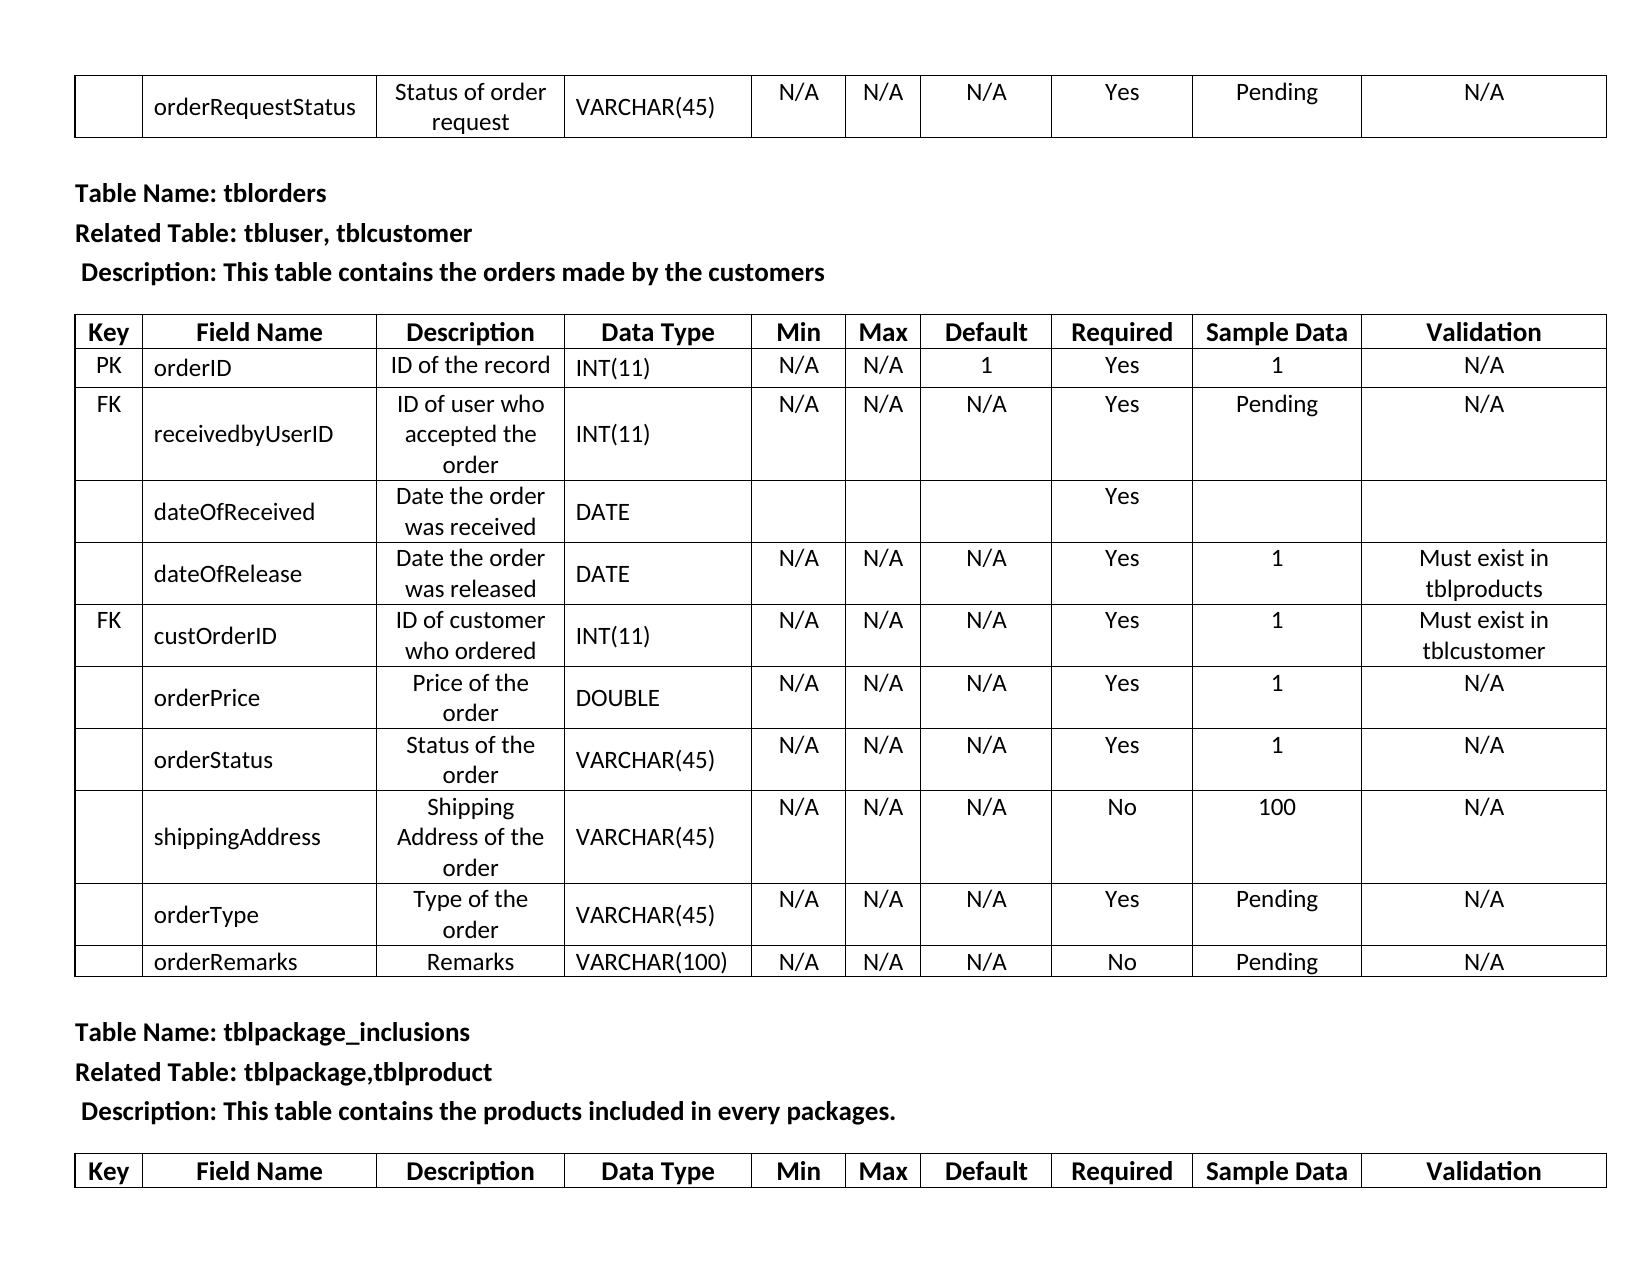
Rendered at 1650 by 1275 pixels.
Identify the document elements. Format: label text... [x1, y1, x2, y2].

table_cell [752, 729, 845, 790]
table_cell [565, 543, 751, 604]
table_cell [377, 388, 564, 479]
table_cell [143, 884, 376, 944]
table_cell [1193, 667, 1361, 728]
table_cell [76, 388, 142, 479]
text Related Table: tbluser, tblcustomer [75, 214, 1575, 249]
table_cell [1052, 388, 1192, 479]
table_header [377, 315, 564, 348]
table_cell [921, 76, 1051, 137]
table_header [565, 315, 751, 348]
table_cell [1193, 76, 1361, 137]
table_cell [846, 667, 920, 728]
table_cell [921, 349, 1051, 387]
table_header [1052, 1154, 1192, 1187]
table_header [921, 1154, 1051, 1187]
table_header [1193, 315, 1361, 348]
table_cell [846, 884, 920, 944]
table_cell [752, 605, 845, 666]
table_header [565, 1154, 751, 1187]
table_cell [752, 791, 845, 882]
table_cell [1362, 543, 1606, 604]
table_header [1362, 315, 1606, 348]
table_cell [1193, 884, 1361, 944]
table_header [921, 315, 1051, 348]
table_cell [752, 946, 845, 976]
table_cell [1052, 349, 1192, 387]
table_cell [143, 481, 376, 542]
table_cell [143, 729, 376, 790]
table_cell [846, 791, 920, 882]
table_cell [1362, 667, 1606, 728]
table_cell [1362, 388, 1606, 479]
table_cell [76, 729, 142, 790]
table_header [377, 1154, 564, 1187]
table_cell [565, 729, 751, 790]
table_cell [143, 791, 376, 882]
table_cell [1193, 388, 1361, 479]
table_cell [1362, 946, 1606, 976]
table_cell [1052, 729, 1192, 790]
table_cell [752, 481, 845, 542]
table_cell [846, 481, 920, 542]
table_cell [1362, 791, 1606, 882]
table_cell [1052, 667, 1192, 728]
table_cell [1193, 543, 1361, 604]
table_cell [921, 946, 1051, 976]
text Description: This table contains the products included in every packages. [75, 1094, 1575, 1127]
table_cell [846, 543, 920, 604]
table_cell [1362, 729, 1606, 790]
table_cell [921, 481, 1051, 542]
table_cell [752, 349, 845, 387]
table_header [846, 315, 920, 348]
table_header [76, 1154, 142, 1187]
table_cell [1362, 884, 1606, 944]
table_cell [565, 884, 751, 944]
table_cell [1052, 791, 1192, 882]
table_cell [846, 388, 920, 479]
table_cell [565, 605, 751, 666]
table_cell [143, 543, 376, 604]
text Related Table: tblpackage,tblproduct [75, 1053, 1575, 1089]
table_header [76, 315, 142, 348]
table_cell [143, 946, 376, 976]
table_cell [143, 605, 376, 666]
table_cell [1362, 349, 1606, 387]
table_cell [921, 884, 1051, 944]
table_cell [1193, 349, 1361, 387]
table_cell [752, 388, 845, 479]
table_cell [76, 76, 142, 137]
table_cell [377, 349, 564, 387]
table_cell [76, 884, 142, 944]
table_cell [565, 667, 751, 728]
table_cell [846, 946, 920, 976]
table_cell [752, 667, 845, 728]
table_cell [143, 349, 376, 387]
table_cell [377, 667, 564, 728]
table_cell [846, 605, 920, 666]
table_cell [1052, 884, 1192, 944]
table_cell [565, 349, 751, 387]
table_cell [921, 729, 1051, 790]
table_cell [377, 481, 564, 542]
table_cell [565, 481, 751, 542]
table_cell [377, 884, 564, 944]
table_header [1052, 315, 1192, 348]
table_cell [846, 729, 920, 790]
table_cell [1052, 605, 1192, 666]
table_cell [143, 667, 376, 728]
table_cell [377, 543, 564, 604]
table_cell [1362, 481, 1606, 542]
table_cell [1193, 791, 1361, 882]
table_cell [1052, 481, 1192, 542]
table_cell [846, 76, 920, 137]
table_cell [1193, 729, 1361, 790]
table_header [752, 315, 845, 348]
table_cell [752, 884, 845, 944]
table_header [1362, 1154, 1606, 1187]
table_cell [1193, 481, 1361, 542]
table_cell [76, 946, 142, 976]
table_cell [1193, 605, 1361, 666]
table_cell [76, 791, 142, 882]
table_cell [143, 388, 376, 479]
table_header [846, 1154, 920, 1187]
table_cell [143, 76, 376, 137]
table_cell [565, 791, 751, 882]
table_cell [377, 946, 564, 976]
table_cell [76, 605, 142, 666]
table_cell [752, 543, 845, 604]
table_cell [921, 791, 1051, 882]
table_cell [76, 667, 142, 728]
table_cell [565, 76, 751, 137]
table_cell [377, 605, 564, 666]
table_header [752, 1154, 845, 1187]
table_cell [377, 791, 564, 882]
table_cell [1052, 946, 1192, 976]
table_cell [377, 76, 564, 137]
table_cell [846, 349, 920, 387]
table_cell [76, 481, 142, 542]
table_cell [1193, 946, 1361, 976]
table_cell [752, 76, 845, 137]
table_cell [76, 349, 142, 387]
text Table Name: tblpackage_inclusions [75, 1015, 1575, 1048]
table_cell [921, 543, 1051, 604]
text Description: This table contains the orders made by the customers [75, 255, 1575, 288]
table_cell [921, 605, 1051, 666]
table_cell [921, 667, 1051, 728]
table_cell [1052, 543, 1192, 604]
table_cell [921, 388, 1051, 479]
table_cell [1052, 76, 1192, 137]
text Table Name: tblorders [75, 176, 1575, 209]
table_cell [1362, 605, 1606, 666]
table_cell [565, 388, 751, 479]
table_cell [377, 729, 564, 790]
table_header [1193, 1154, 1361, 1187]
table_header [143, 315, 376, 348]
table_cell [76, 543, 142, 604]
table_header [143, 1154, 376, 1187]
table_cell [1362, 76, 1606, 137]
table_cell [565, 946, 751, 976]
